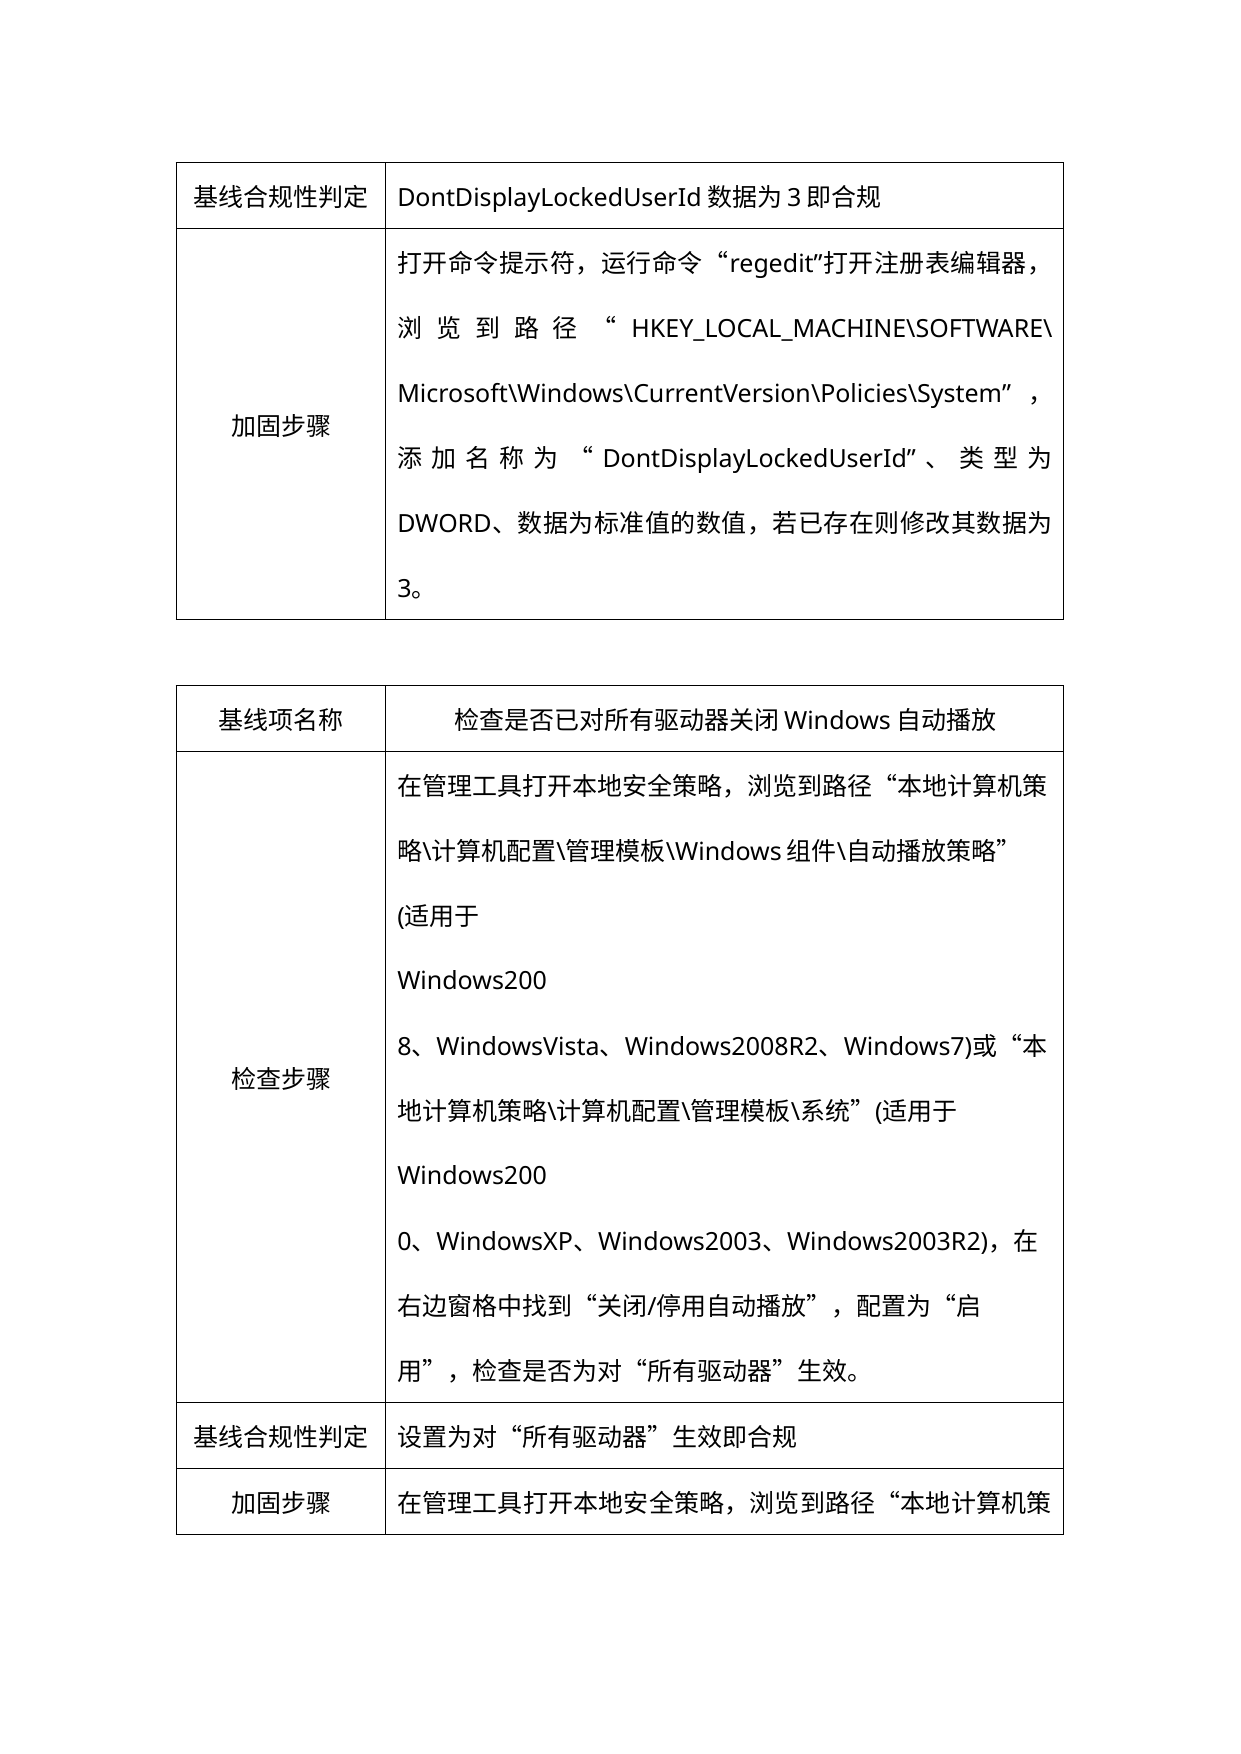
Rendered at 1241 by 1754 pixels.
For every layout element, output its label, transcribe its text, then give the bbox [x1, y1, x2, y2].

table_cell 基线合规性判定 [177, 1403, 385, 1468]
table_cell DontDisplayLockedUserId数据为3即合规 [386, 163, 1063, 228]
table_cell 加固步骤 [177, 229, 385, 619]
table_header 检查是否已对所有驱动器关闭Windows自动播放 [386, 686, 1063, 751]
table_cell 设置为对“所有驱动器”生效即合规 [386, 1403, 1063, 1468]
table_cell 基线合规性判定 [177, 163, 385, 228]
table_header 基线项名称 [177, 686, 385, 751]
table_cell 在管理工具打开本地安全策略，浏览到路径“本地计算机策略\计算机配置\管理模板\Windows组件\自动播放策略”(适用于Windows2008、WindowsVista、Windows2008R2、Windows7)或“本地计算机策略\计算机配置\管理模板\系统”(适用于Windows2000、WindowsXP、Windows2003、Windows2003R2)，在右边窗格中找到“关闭/停用自动播放”，配置为“启用”，检查是否为对“所有驱动器”生效。 [386, 752, 1063, 1402]
table_cell 打开命令提示符，运行命令“regedit”打开注册表编辑器，浏览到路径“HKEY_LOCAL_MACHINE\SOFTWARE\Microsoft\Windows\CurrentVersion\Policies\System”，添加名称为“DontDisplayLockedUserId”、类型为DWORD、数据为标准值的数值，若已存在则修改其数据为3。 [386, 229, 1063, 619]
table_cell 检查步骤 [177, 752, 385, 1402]
table_cell 加固步骤 [177, 1469, 385, 1534]
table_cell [386, 1469, 1063, 1534]
